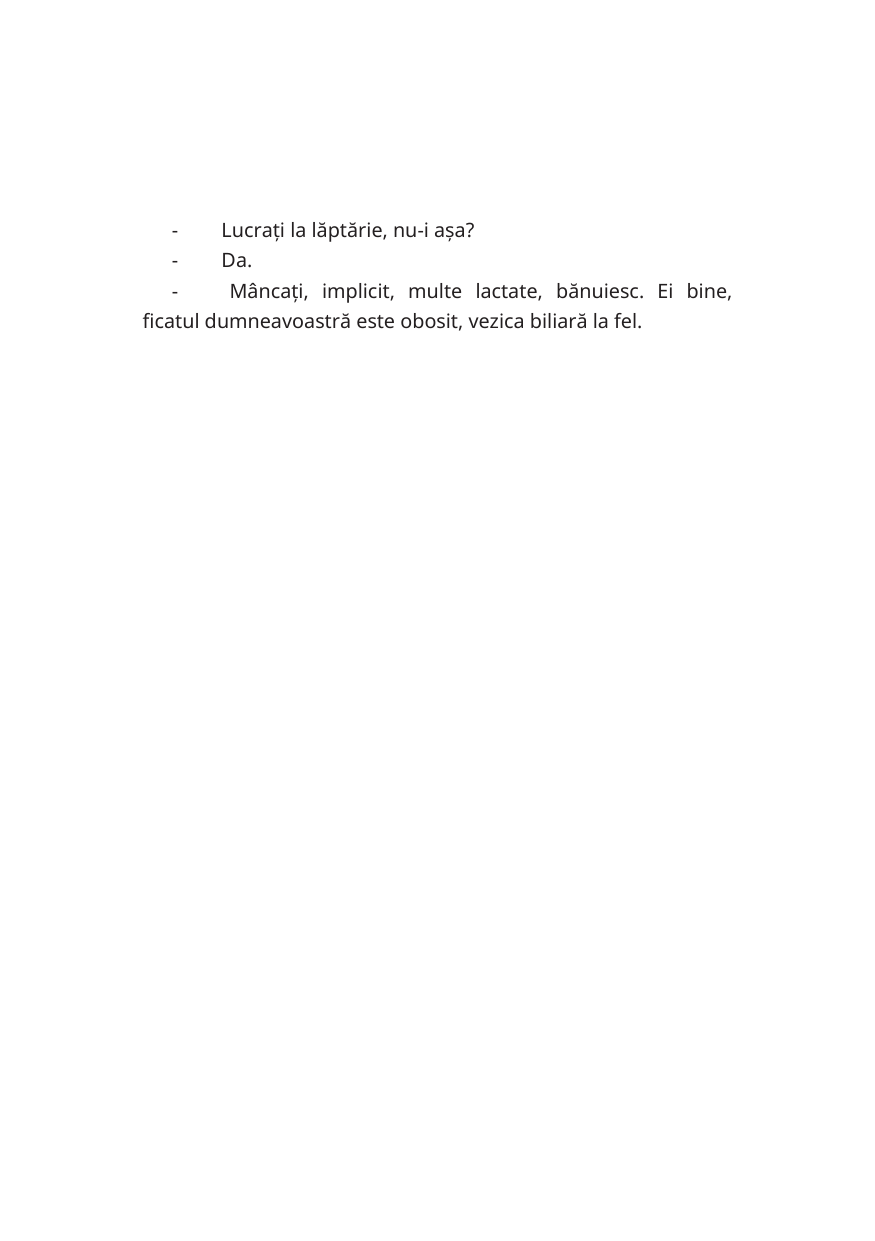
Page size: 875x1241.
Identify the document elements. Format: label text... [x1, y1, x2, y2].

list Da. [142, 243, 736, 274]
list Mâncaţi, implicit, multe lactate, bănuiesc. Ei bine, ficatul dumneavoastră este obosit, vezica biliară la fel. [142, 274, 733, 335]
list Lucraţi la lăptărie, nu-i aşa? [142, 213, 736, 243]
